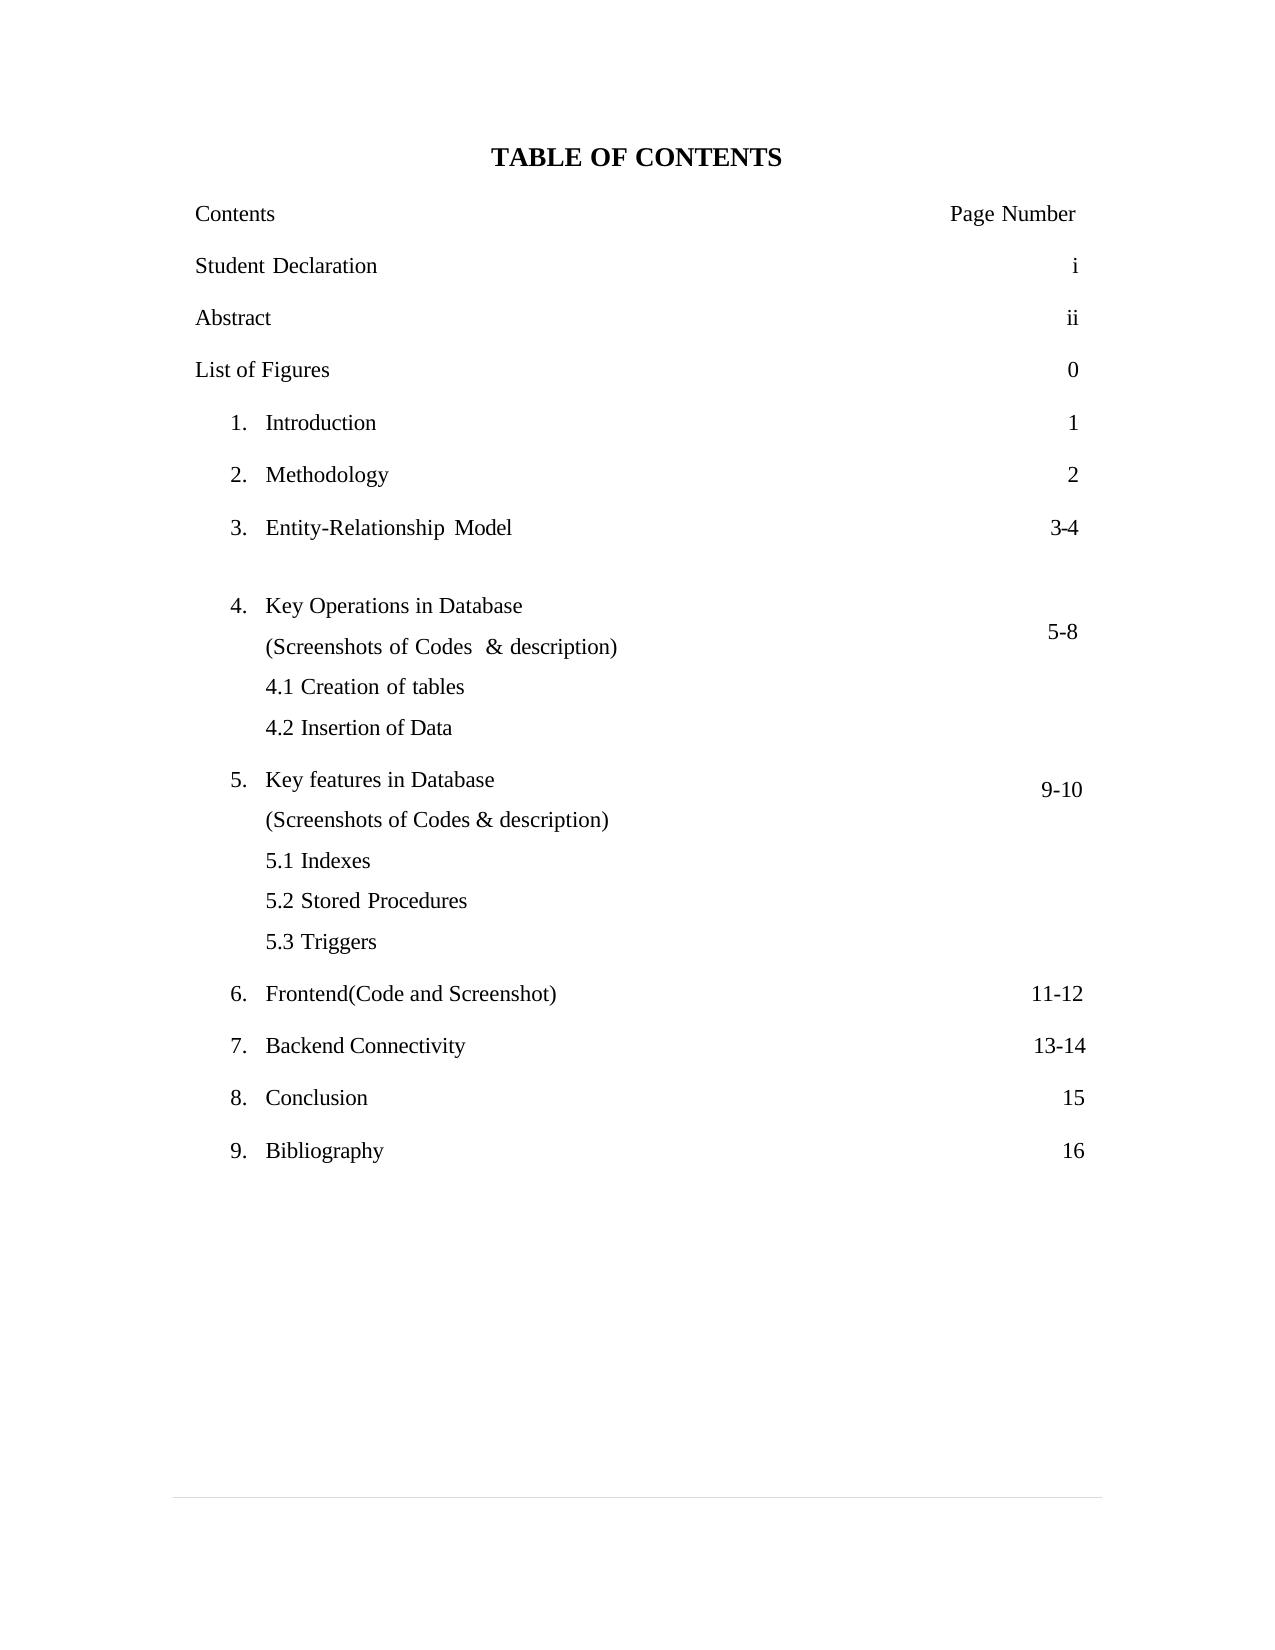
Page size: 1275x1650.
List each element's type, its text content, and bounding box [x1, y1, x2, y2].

list Stored Procedures [265, 887, 622, 913]
list Indexes [265, 847, 622, 873]
list Conclusion 15 [230, 1084, 1102, 1111]
list Triggers [265, 928, 622, 954]
text 5-8 [1047, 618, 1102, 644]
list Insertion of Data [265, 714, 628, 740]
list Bibliography 16 [230, 1137, 1102, 1163]
list Backend Connectivity 13-14 [230, 1032, 1102, 1058]
list Key features in Database (Screenshots of Codes & description) [230, 766, 618, 833]
text 9-10 [1036, 776, 1102, 802]
text Contents Page Number [195, 200, 1102, 226]
list Frontend(Code and Screenshot) 11-12 [230, 980, 1102, 1006]
text TABLE OF CONTENTS [173, 141, 1100, 172]
list Key Operations in Database (Screenshots of Codes & description) [230, 592, 624, 659]
text Student Declaration i [195, 252, 1102, 278]
list Creation of tables [265, 674, 628, 700]
